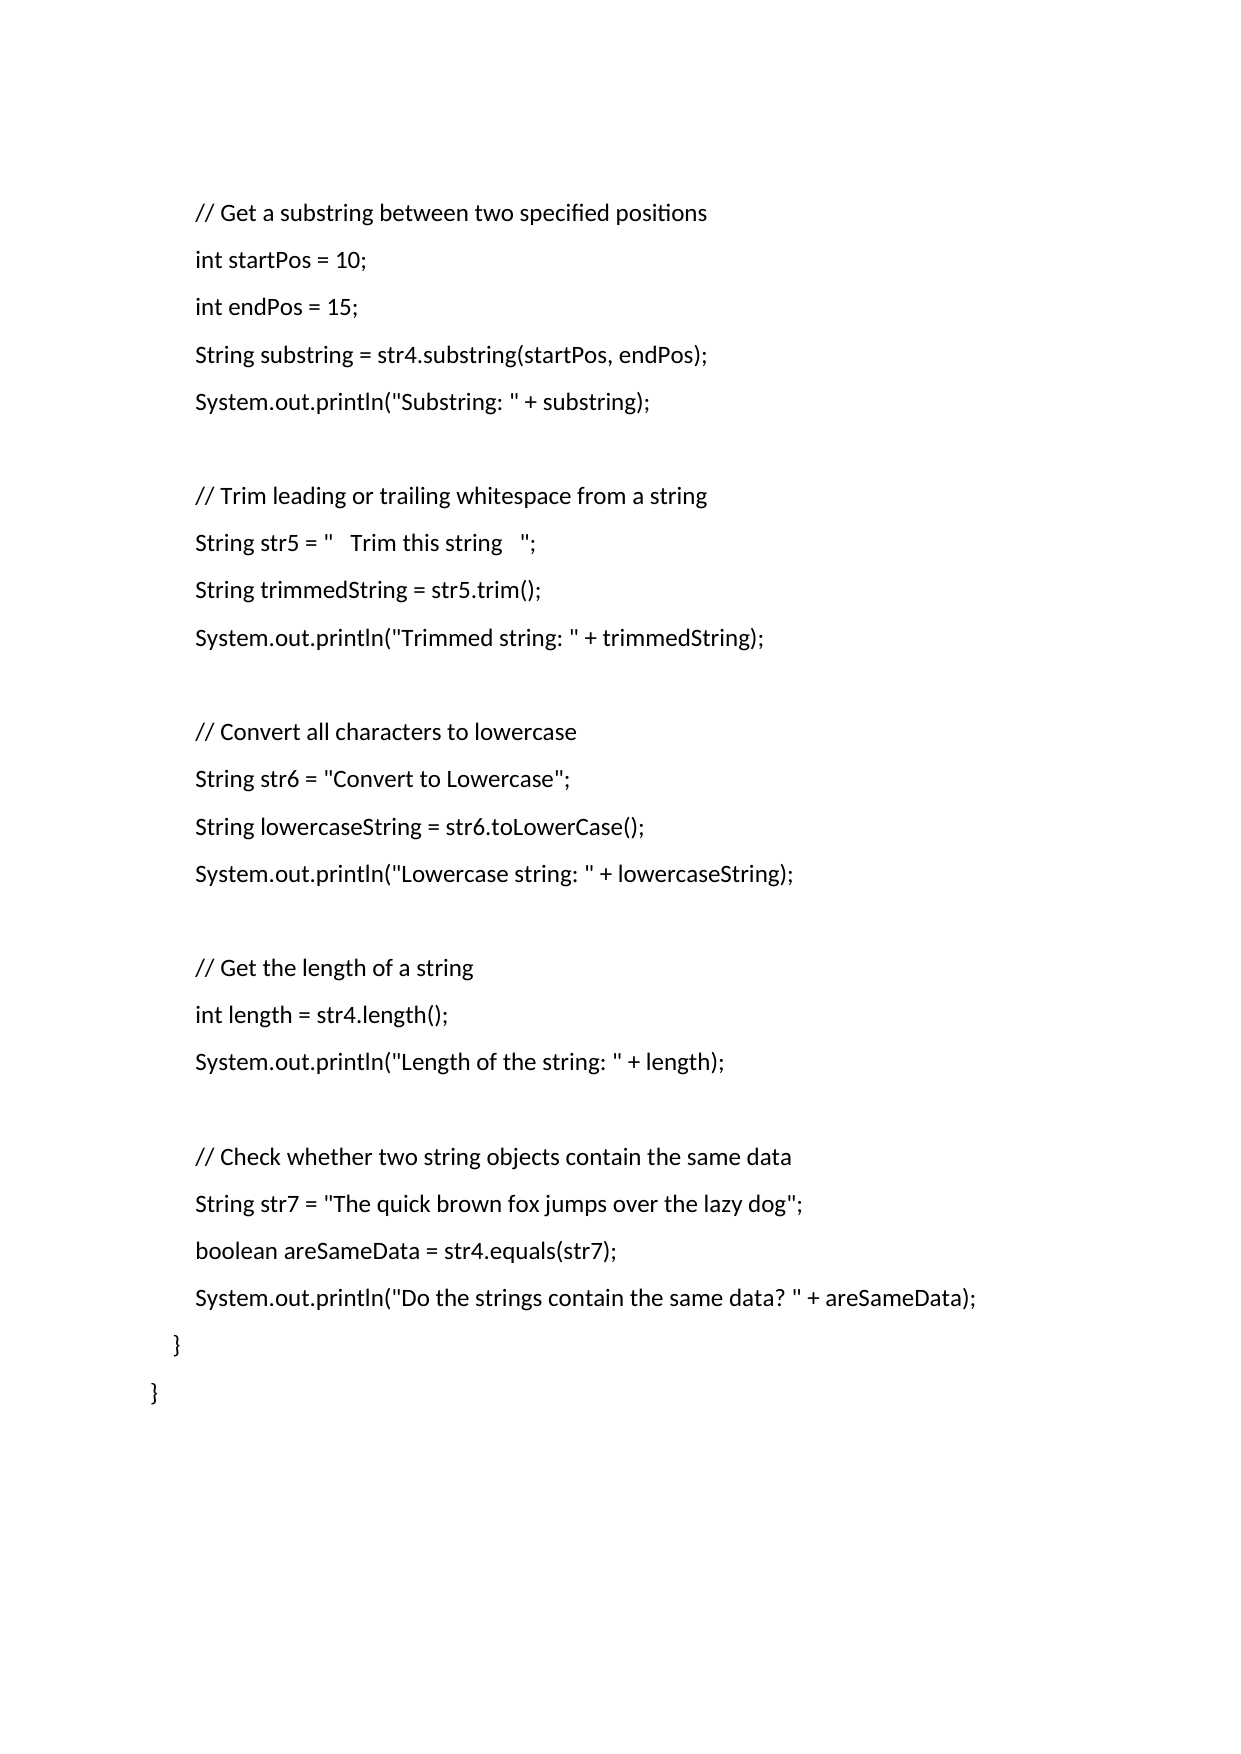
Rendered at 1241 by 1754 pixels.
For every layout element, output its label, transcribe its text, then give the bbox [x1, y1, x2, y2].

text // Check whether two string objects contain the same data [150, 1141, 1090, 1171]
text int length = str4.length(); [150, 999, 1090, 1030]
text int startPos = 10; [150, 244, 1090, 275]
text String trimmedString = str5.trim(); [150, 575, 1090, 605]
text // Get the length of a string [150, 952, 1090, 983]
text // Trim leading or trailing whitespace from a string [150, 480, 1090, 511]
text String str5 = " Trim this string "; [150, 527, 1090, 558]
text System.out.println("Length of the string: " + length); [150, 1047, 1090, 1077]
text String str6 = "Convert to Lowercase"; [150, 763, 1090, 794]
text // Convert all characters to lowercase [150, 716, 1090, 747]
text System.out.println("Trimmed string: " + trimmedString); [150, 622, 1090, 652]
text // Get a substring between two specified positions [150, 197, 1090, 228]
text boolean areSameData = str4.equals(str7); [150, 1235, 1090, 1266]
text String str7 = "The quick brown fox jumps over the lazy dog"; [150, 1188, 1090, 1219]
text System.out.println("Do the strings contain the same data? " + areSameData); [150, 1282, 1090, 1313]
text int endPos = 15; [150, 292, 1090, 322]
text System.out.println("Lowercase string: " + lowercaseString); [150, 858, 1090, 888]
text String lowercaseString = str6.toLowerCase(); [150, 811, 1090, 841]
text String substring = str4.substring(startPos, endPos); [150, 339, 1090, 369]
text } [150, 1377, 1090, 1407]
text } [150, 1330, 1090, 1360]
text System.out.println("Substring: " + substring); [150, 386, 1090, 416]
